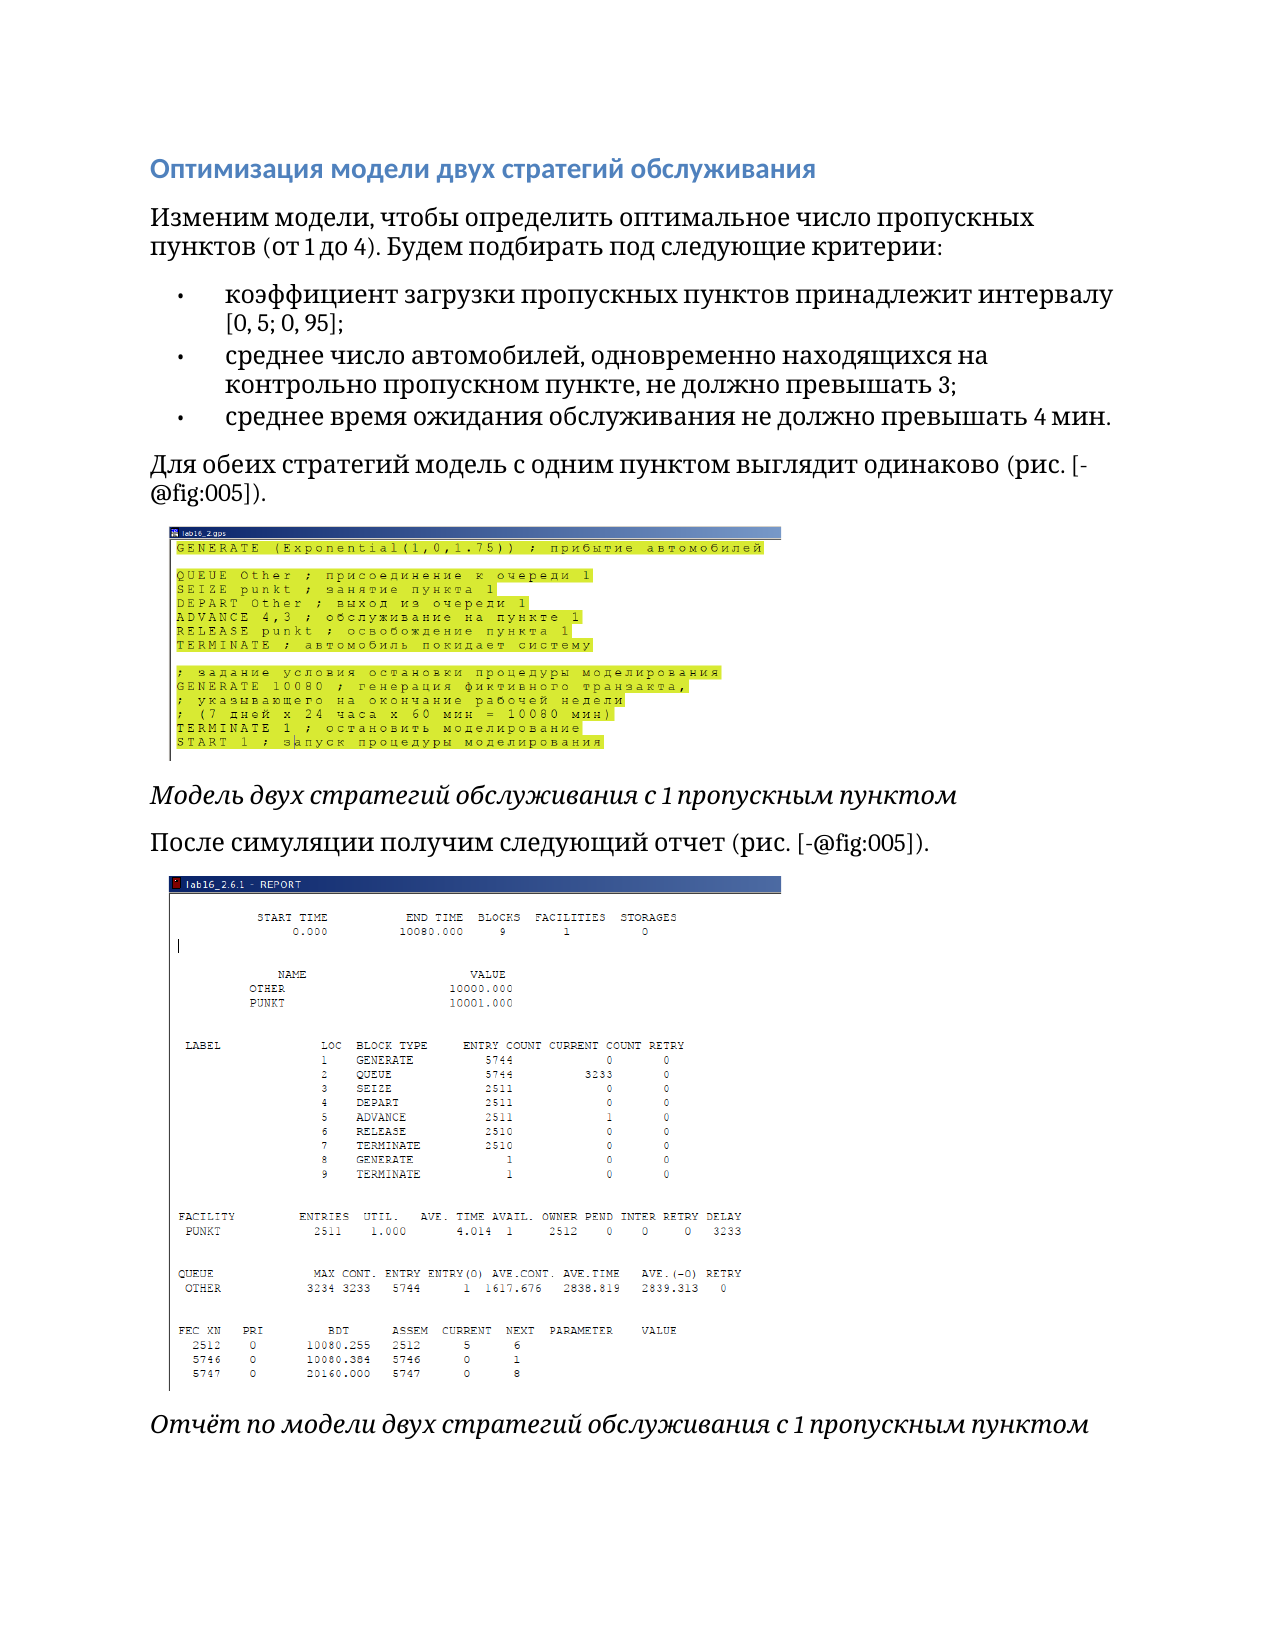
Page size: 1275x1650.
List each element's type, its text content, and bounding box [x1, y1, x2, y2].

text Изменим модели, чтобы определить оптимальное число пропускных пунктов (от 1 до 4). Будем подбирать под следующие критерии: [150, 204, 1125, 262]
subtitle Оптимизация модели двух стратегий обслуживания [150, 150, 1125, 186]
picture [168, 876, 782, 1391]
picture [168, 526, 782, 761]
list среднее число автомобилей, одновременно находящихся на контрольно пропускном пункте, не должно превышать 3; [175, 342, 1125, 399]
text После симуляции получим следующий отчет (рис. [-@fig:005]). [150, 829, 1125, 858]
text Для обеих стратегий модель с одним пунктом выглядит одинаково (рис. [-@fig:005]). [150, 451, 1125, 508]
list среднее время ожидания обслуживания не должно превышать 4 мин. [175, 403, 1125, 432]
list коэффициент загрузки пропускных пунктов принадлежит интервалу [0, 5; 0, 95]; [175, 281, 1125, 338]
text Отчёт по модели двух стратегий обслуживания с 1 пропускным пунктом [150, 1411, 1125, 1440]
text Модель двух стратегий обслуживания с 1 пропускным пунктом [150, 782, 1125, 810]
